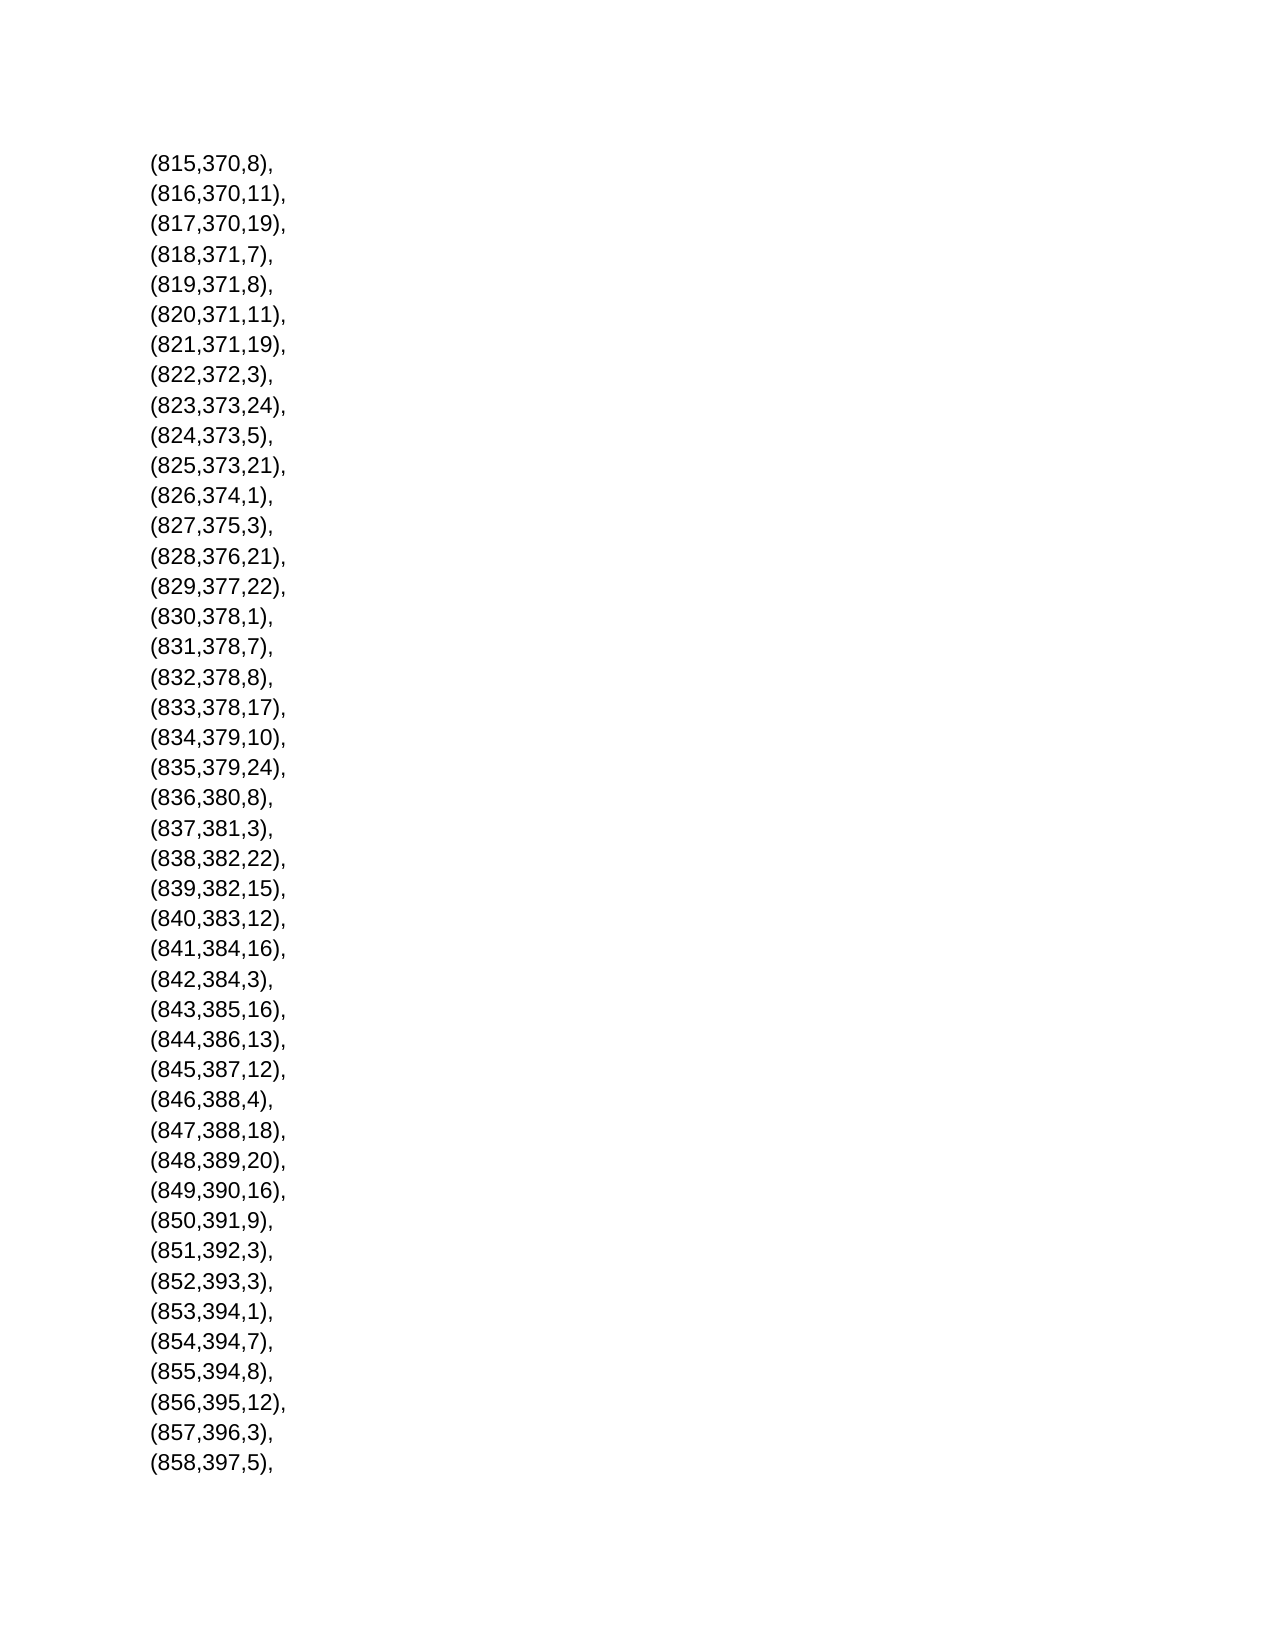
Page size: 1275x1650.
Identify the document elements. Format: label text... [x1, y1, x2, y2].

text (822,372,3), [150, 361, 1125, 388]
text (846,388,4), [150, 1086, 1125, 1113]
text (815,370,8), [150, 150, 1125, 176]
text (829,377,22), [150, 573, 1125, 599]
text (821,371,19), [150, 331, 1125, 358]
text (818,371,7), [150, 241, 1125, 267]
text (839,382,15), [150, 875, 1125, 901]
text (850,391,9), [150, 1207, 1125, 1234]
text (827,375,3), [150, 512, 1125, 539]
text (819,371,8), [150, 271, 1125, 297]
text (835,379,24), [150, 754, 1125, 781]
text (831,378,7), [150, 633, 1125, 660]
text (855,394,8), [150, 1358, 1125, 1385]
text (852,393,3), [150, 1268, 1125, 1294]
text (833,378,17), [150, 694, 1125, 720]
text (843,385,16), [150, 996, 1125, 1022]
text (838,382,22), [150, 845, 1125, 871]
text (823,373,24), [150, 392, 1125, 418]
text (828,376,21), [150, 543, 1125, 569]
text (836,380,8), [150, 784, 1125, 811]
text (834,379,10), [150, 724, 1125, 750]
text (820,371,11), [150, 301, 1125, 327]
text (851,392,3), [150, 1237, 1125, 1264]
text (845,387,12), [150, 1056, 1125, 1083]
text (840,383,12), [150, 905, 1125, 932]
text (837,381,3), [150, 814, 1125, 841]
text (857,396,3), [150, 1419, 1125, 1445]
text (856,395,12), [150, 1388, 1125, 1415]
text (848,389,20), [150, 1147, 1125, 1173]
text (854,394,7), [150, 1328, 1125, 1354]
text (816,370,11), [150, 180, 1125, 207]
text (842,384,3), [150, 966, 1125, 992]
text (830,378,1), [150, 603, 1125, 629]
text (826,374,1), [150, 482, 1125, 509]
text (832,378,8), [150, 663, 1125, 690]
text (825,373,21), [150, 452, 1125, 478]
text (841,384,16), [150, 935, 1125, 962]
text (847,388,18), [150, 1117, 1125, 1143]
text (853,394,1), [150, 1298, 1125, 1324]
text (844,386,13), [150, 1026, 1125, 1052]
text (858,397,5), [150, 1449, 1125, 1475]
text (849,390,16), [150, 1177, 1125, 1203]
text (824,373,5), [150, 422, 1125, 448]
text (817,370,19), [150, 210, 1125, 237]
